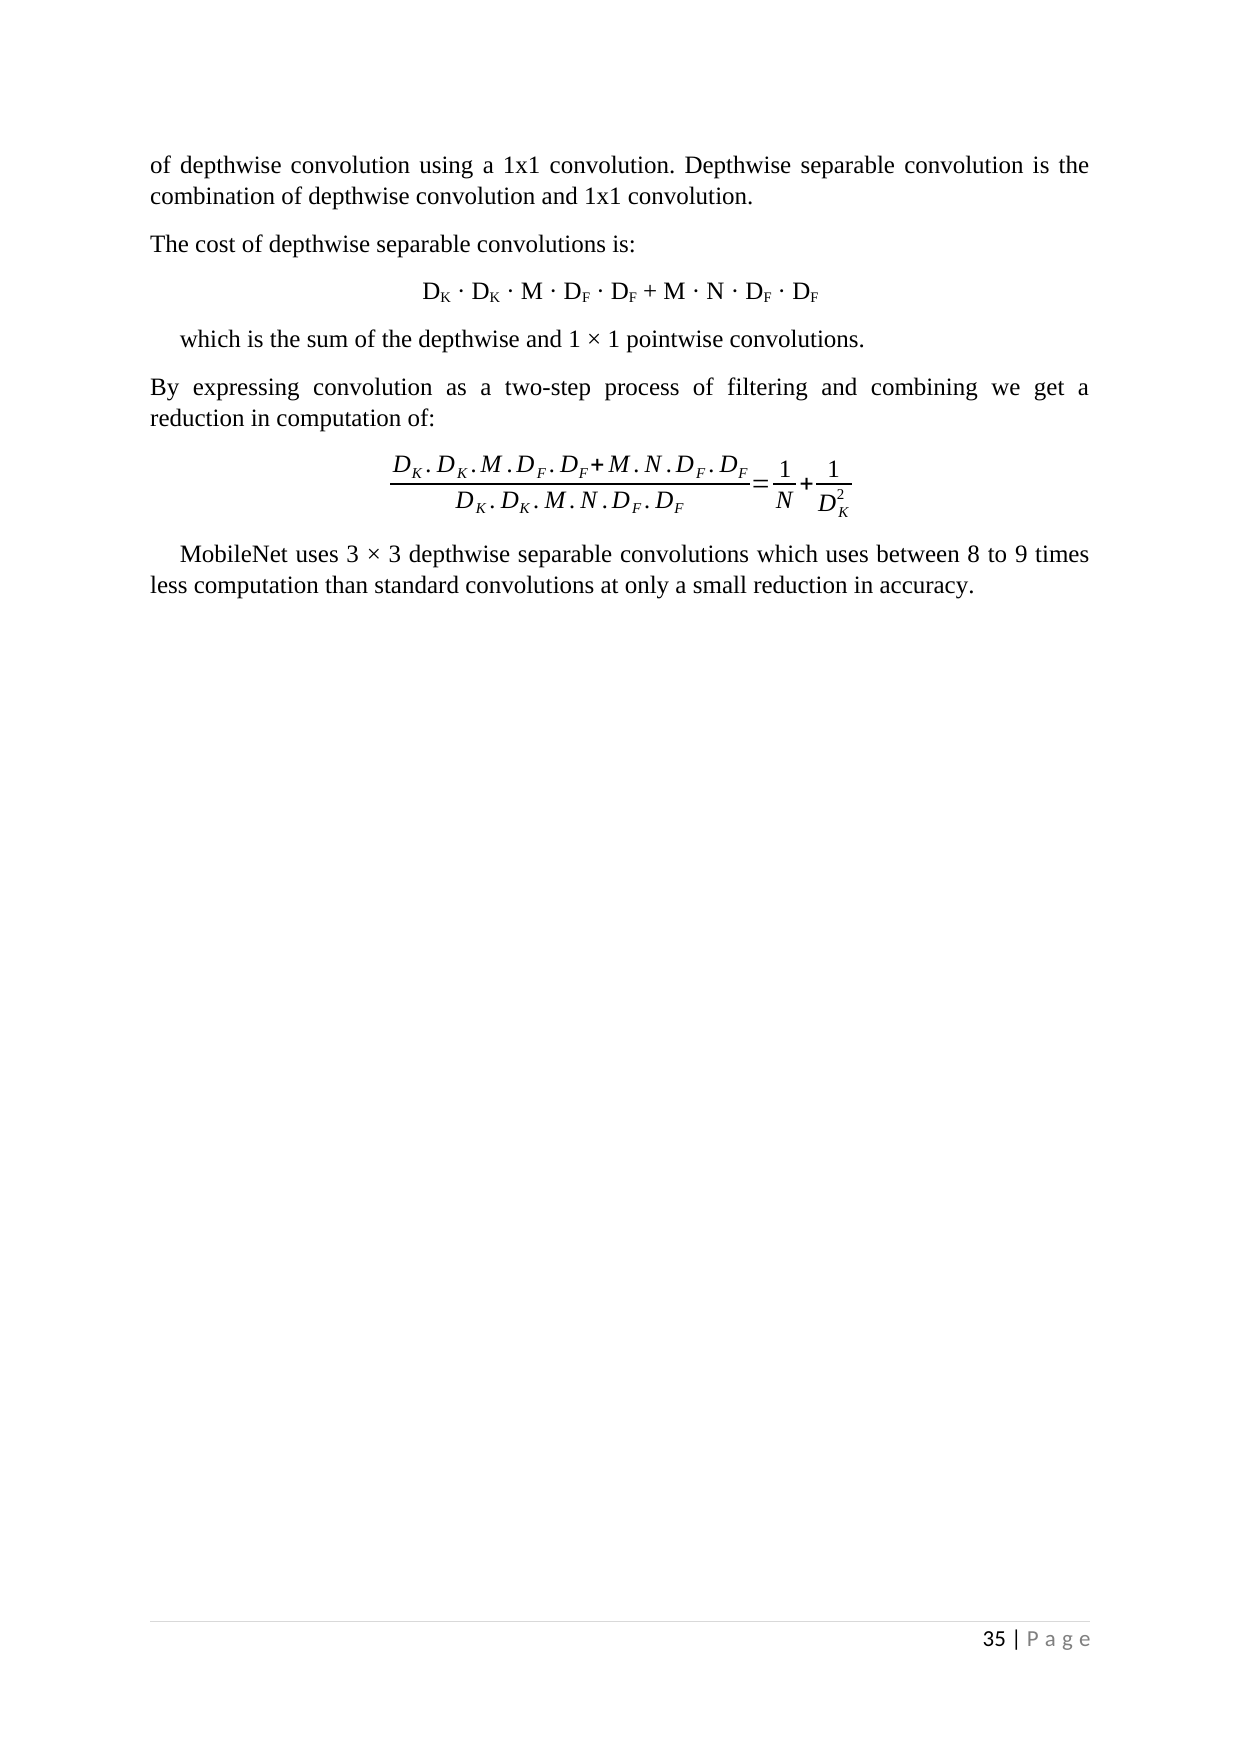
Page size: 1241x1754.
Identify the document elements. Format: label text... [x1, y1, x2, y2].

text By expressing convolution as a two-step process of filtering and combining we get a reduction in computation of: [150, 372, 1090, 432]
text The cost of depthwise separable convolutions is: [150, 229, 1090, 257]
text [150, 150, 1090, 210]
text MobileNet uses 3 × 3 depthwise separable convolutions which uses between 8 to 9 times less computation than standard convolutions at only a small reduction in accuracy. [150, 539, 1090, 599]
text DK · DK · M · DF · DF + M · N · DF · DF [150, 276, 1090, 305]
text which is the sum of the depthwise and 1 × 1 pointwise convolutions. [150, 324, 1090, 353]
